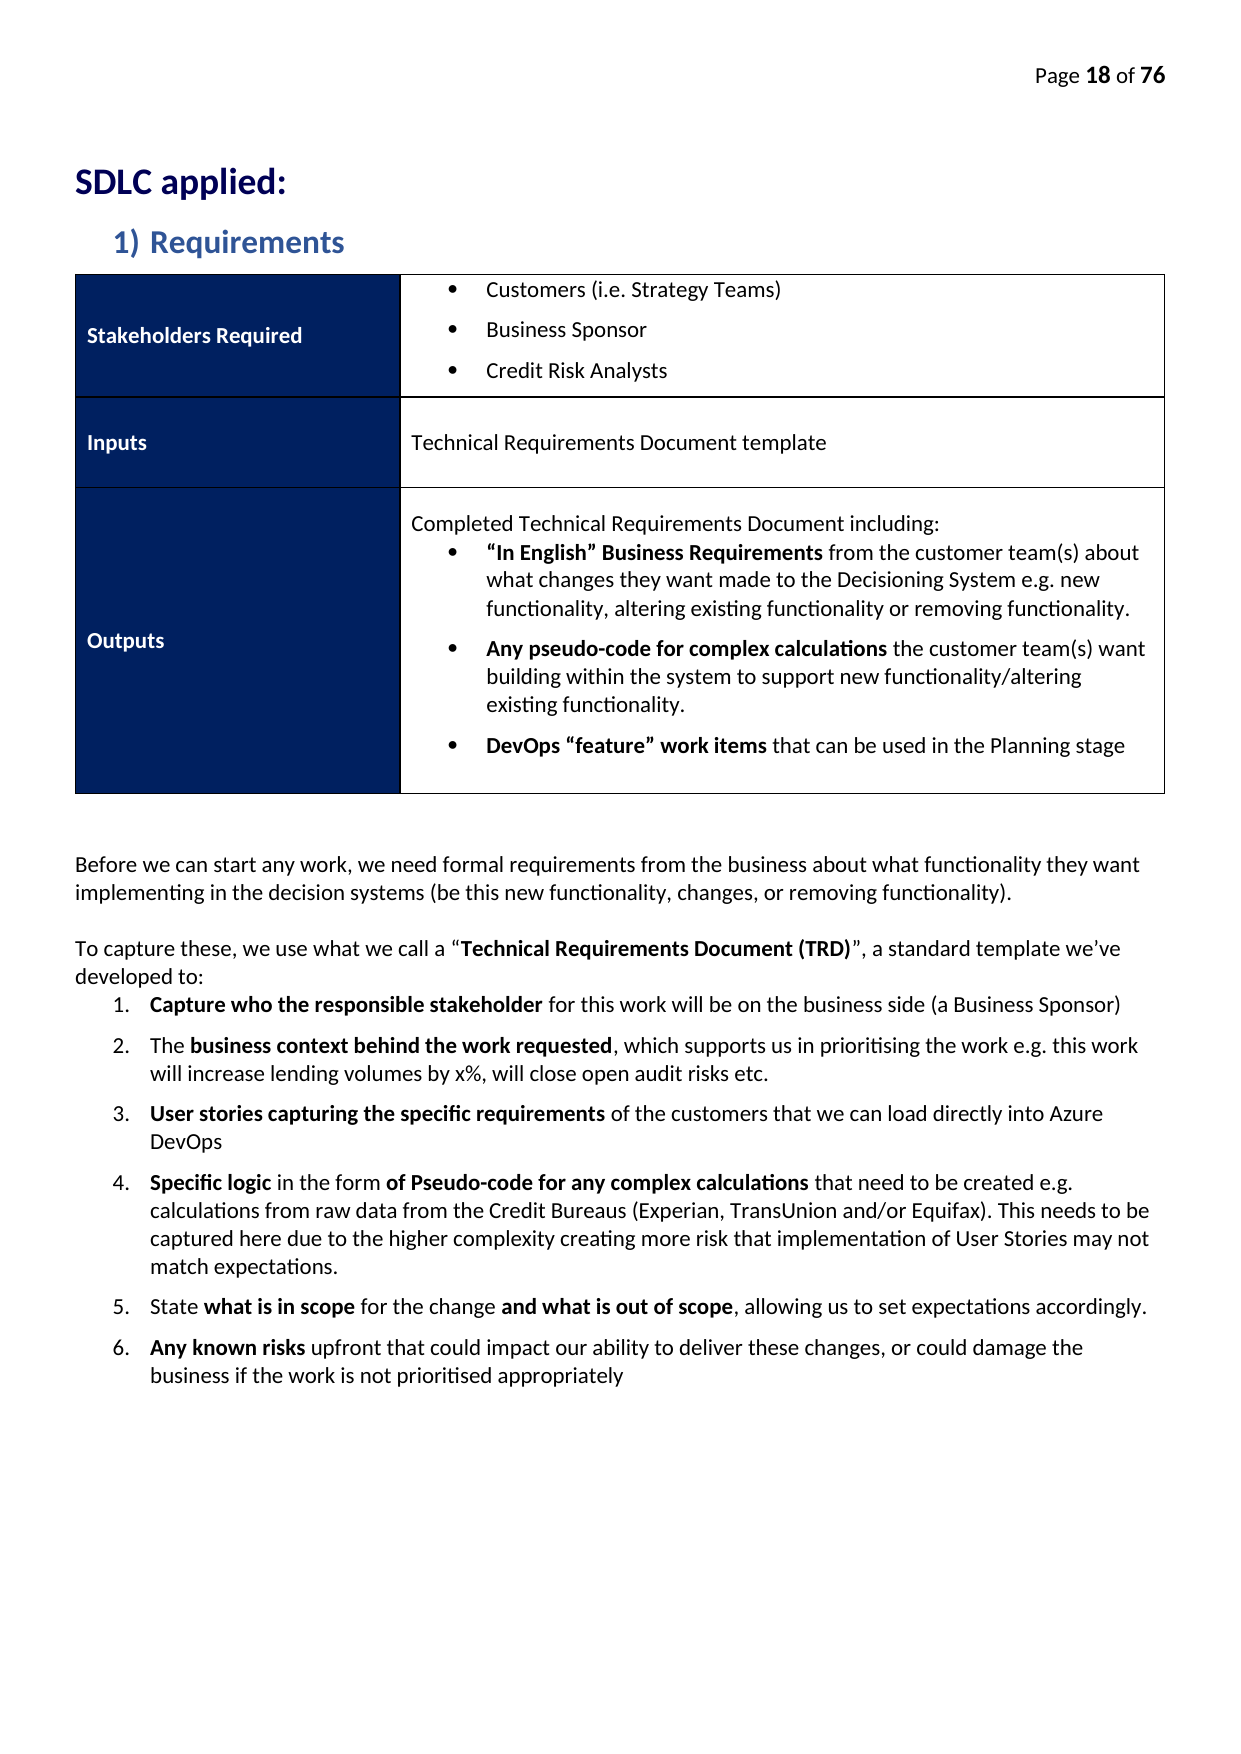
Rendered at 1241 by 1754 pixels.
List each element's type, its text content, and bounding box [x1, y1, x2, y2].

list The business context behind the work requested, which supports us in prioritising the work e.g. this work will increase lending volumes by x%, will close open audit risks etc. [112, 1031, 1165, 1087]
list Specific logic in the form of Pseudo-code for any complex calculations that need to be created e.g. calculations from raw data from the Credit Bureaus (Experian, TransUnion and/or Equifax). This needs to be captured here due to the higher complexity creating more risk that implementation of User Stories may not match expectations. [112, 1168, 1165, 1280]
text To capture these, we use what we call a “Technical Requirements Document (TRD)”, a standard template we’ve developed to: [75, 934, 1165, 990]
list State what is in scope for the change and what is out of scope, allowing us to set expectations accordingly. [112, 1292, 1165, 1320]
list Capture who the responsible stakeholder for this work will be on the business side (a Business Sponsor) [112, 990, 1165, 1018]
table_header Customers (i.e. Strategy Teams) Business Sponsor Credit Risk Analysts [401, 275, 1164, 396]
table_cell Completed Technical Requirements Document including: “In English” Business Requirements from the customer team(s) about what changes they want made to the Decisioning System e.g. new functionality, altering existing functionality or removing functionality. Any pseudo-code for complex calculations the customer team(s) want building within the system to support new functionality/altering existing functionality. DevOps “feature” work items that can be used in the Planning stage [401, 488, 1164, 793]
list Any known risks upfront that could impact our ability to deliver these changes, or could damage the business if the work is not prioritised appropriately [112, 1333, 1165, 1389]
table_cell Outputs [76, 488, 399, 793]
list User stories capturing the specific requirements of the customers that we can load directly into Azure DevOps [112, 1099, 1165, 1155]
table_header Stakeholders Required [76, 275, 399, 396]
subtitle Requirements [112, 221, 1165, 261]
table_cell Technical Requirements Document template [401, 398, 1164, 487]
text Before we can start any work, we need formal requirements from the business about what functionality they want implementing in the decision systems (be this new functionality, changes, or removing functionality). [75, 850, 1165, 906]
subtitle SDLC applied: [75, 158, 1165, 204]
table_cell Inputs [76, 398, 399, 487]
